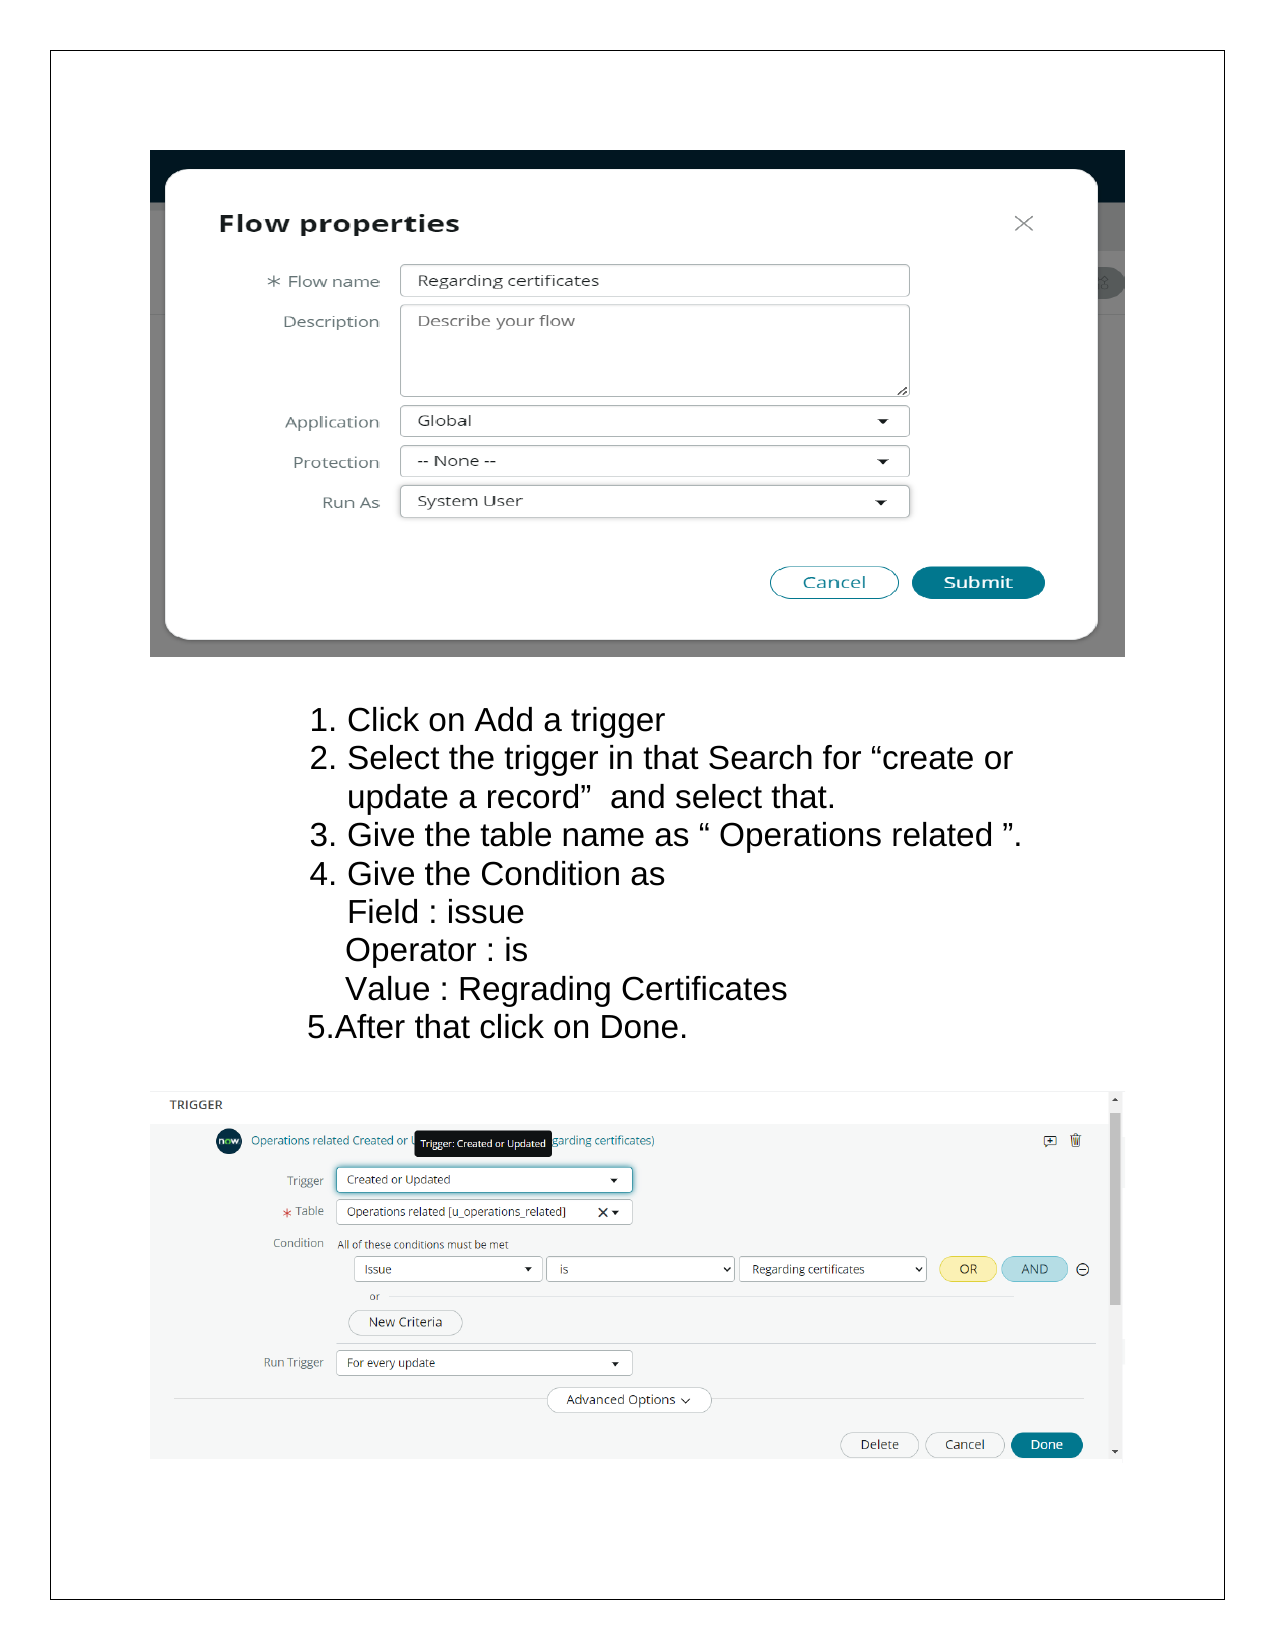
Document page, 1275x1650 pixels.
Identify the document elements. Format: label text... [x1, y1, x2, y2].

text 5.After that click on Done. [150, 1007, 1125, 1046]
list Give the table name as “ Operations related ”. [309, 815, 1125, 854]
list Click on Add a trigger [309, 700, 1125, 738]
picture [150, 150, 1125, 657]
text Value : Regrading Certificates [225, 969, 1125, 1007]
picture [150, 1084, 1125, 1466]
list Select the trigger in that Search for “create or update a record” and select that. [309, 738, 1125, 815]
list Give the Condition as Field : issue [309, 854, 1125, 931]
text Operator : is [225, 931, 1125, 969]
